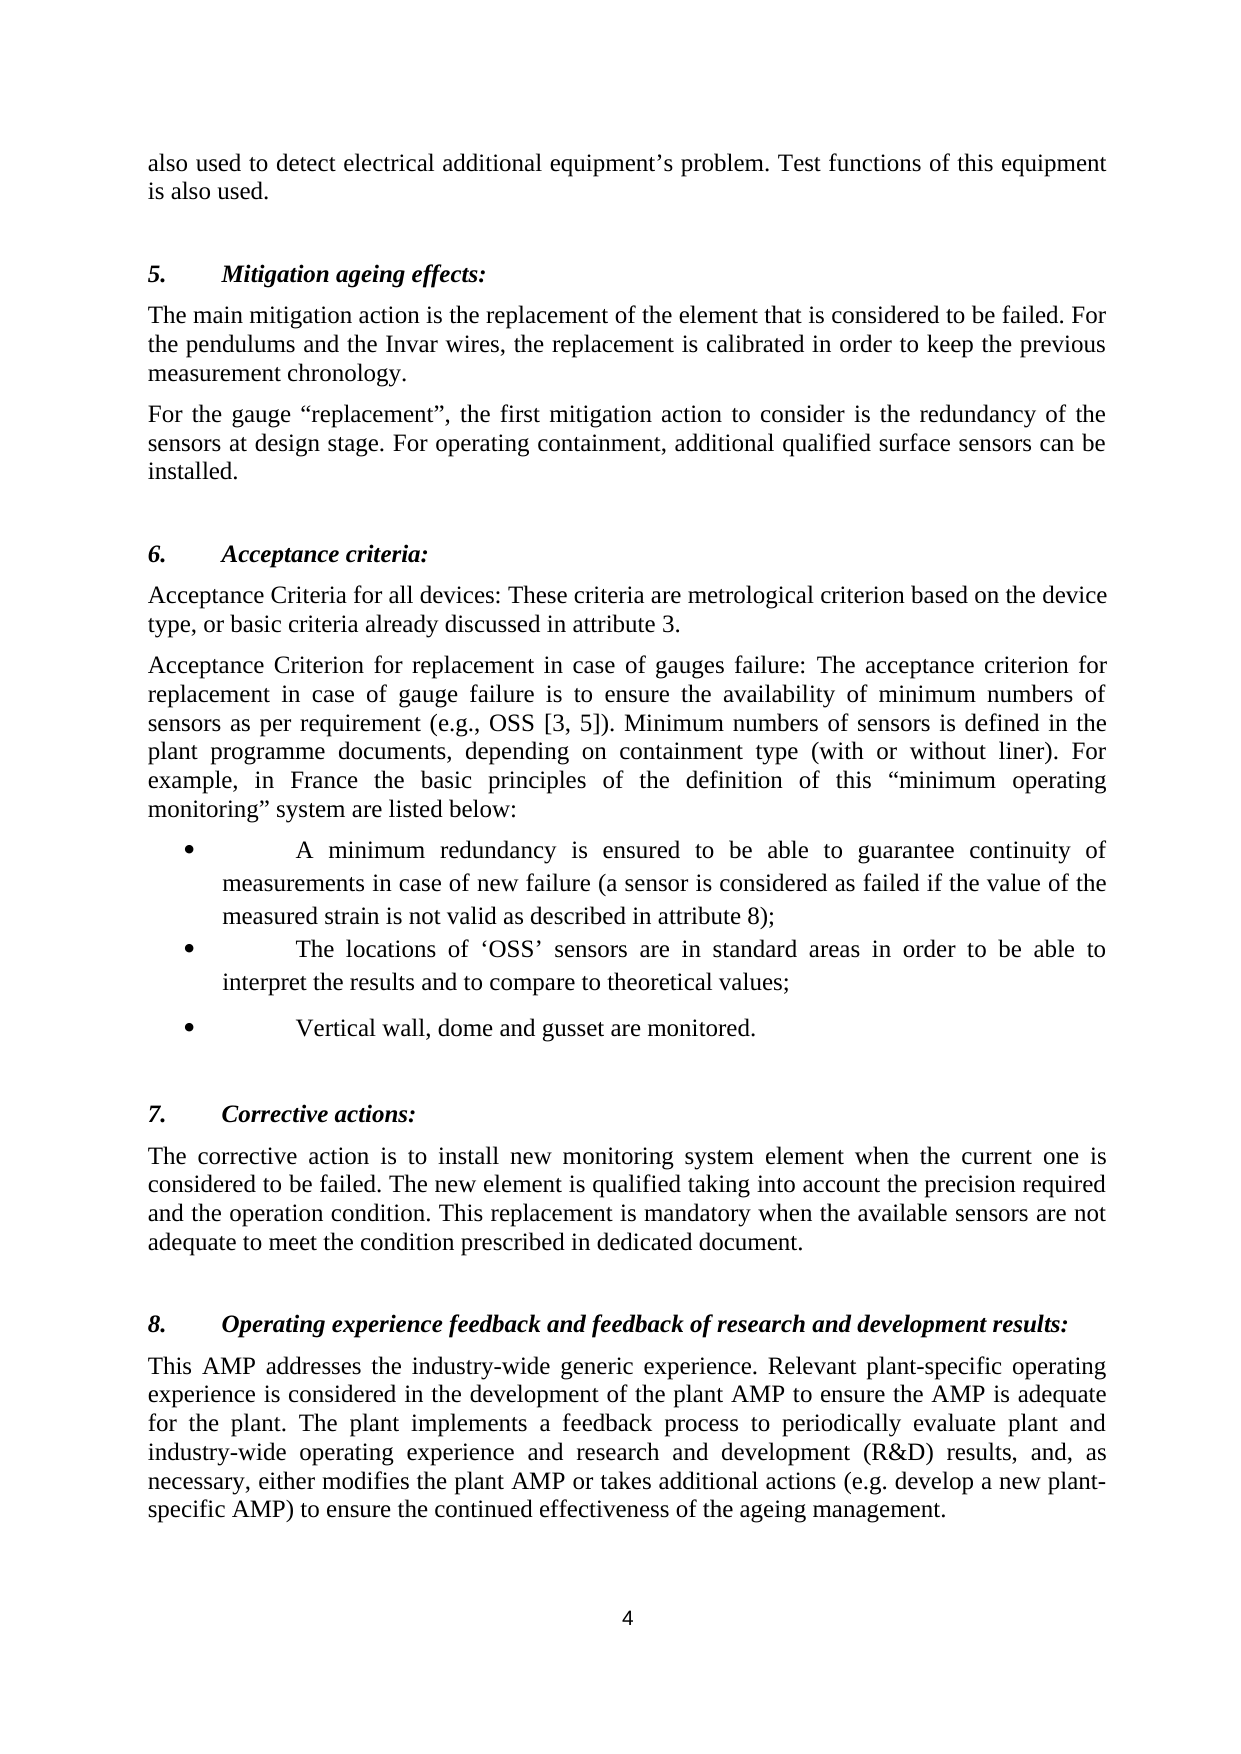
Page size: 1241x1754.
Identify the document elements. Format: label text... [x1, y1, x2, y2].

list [148, 148, 1107, 205]
list The locations of ‘OSS’ sensors are in standard areas in order to be able to interpret the results and to compare to theoretical values; [185, 934, 1107, 996]
list For the gauge “replacement”, the first mitigation action to consider is the redundancy of the sensors at design stage. For operating containment, additional qualified surface sensors can be installed. [148, 399, 1107, 485]
list Acceptance Criteria for all devices: These criteria are metrological criterion based on the device type, or basic criteria already discussed in attribute 3. [148, 580, 1107, 638]
list This AMP addresses the industry-wide generic experience. Relevant plant-specific operating experience is considered in the development of the plant AMP to ensure the AMP is adequate for the plant. The plant implements a feedback process to periodically evaluate plant and industry-wide operating experience and research and development (R&D) results, and, as necessary, either modifies the plant AMP or takes additional actions (e.g. develop a new plant-specific AMP) to ensure the continued effectiveness of the ageing management. [148, 1351, 1107, 1523]
list The corrective action is to install new monitoring system element when the current one is considered to be failed. The new element is qualified taking into account the precision required and the operation condition. This replacement is mandatory when the available sensors are not adequate to meet the condition prescribed in dedicated document. [148, 1141, 1107, 1256]
list Acceptance Criterion for replacement in case of gauges failure: The acceptance criterion for replacement in case of gauge failure is to ensure the availability of minimum numbers of sensors as per requirement (e.g., OSS [3, 5]). Minimum numbers of sensors is defined in the plant programme documents, depending on containment type (with or without liner). For example, in France the basic principles of the definition of this “minimum operating monitoring” system are listed below: [148, 650, 1107, 823]
list A minimum redundancy is ensured to be able to guarantee continuity of measurements in case of new failure (a sensor is considered as failed if the value of the measured strain is not valid as described in attribute 8); [185, 835, 1107, 930]
list Vertical wall, dome and gusset are monitored. [185, 1013, 1107, 1041]
list Operating experience feedback and feedback of research and development results: [148, 1309, 1107, 1338]
list Mitigation ageing effects: [148, 259, 1107, 288]
list The main mitigation action is the replacement of the element that is considered to be failed. For the pendulums and the Invar wires, the replacement is calibrated in order to keep the previous measurement chronology. [148, 300, 1107, 386]
list Corrective actions: [148, 1099, 1107, 1128]
list Acceptance criteria: [148, 539, 1107, 568]
